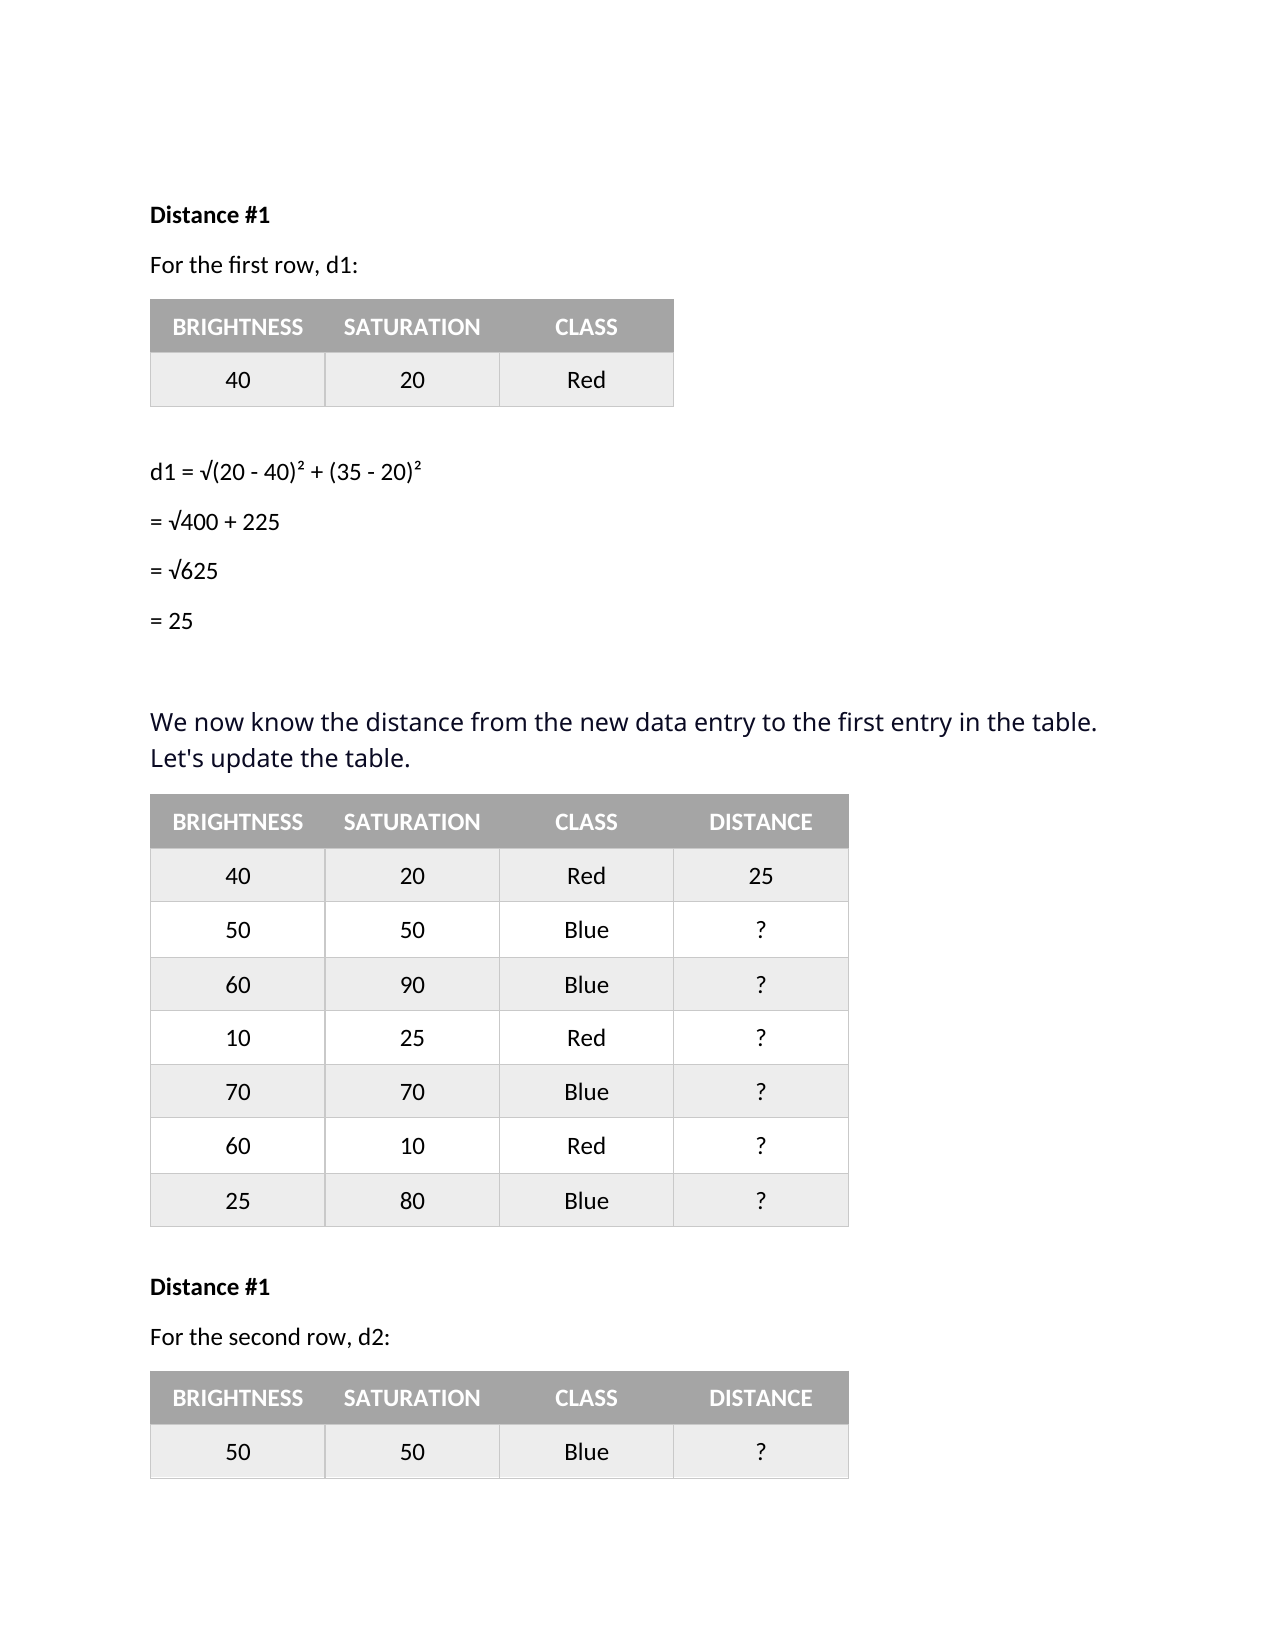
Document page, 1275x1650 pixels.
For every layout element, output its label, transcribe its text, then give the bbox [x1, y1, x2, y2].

table_cell 25 [326, 1011, 499, 1064]
table_cell ? [674, 1174, 848, 1226]
table_cell 10 [326, 1118, 499, 1173]
table_cell Red [500, 1118, 673, 1173]
table_cell 25 [151, 1174, 324, 1226]
text = √625 [150, 555, 1125, 586]
table_cell 60 [151, 1118, 324, 1173]
table_cell Red [500, 1011, 673, 1064]
table_cell 90 [326, 958, 499, 1010]
table_cell 50 [151, 902, 324, 957]
text For the first row, d1: [150, 249, 1125, 280]
table_cell 50 [151, 1425, 324, 1477]
table_cell ? [674, 902, 848, 957]
table_header SATURATION [326, 795, 499, 848]
table_header BRIGHTNESS [151, 1372, 324, 1424]
table_cell Blue [500, 1174, 673, 1226]
table_cell 10 [151, 1011, 324, 1064]
text For the second row, d2: [150, 1321, 1125, 1351]
table_header SATURATION [326, 300, 499, 352]
table_header BRIGHTNESS [151, 300, 324, 352]
table_header SATURATION [326, 1372, 499, 1424]
table_cell 40 [151, 353, 324, 406]
table_cell Blue [500, 958, 673, 1010]
table_cell 50 [326, 902, 499, 957]
table_header DISTANCE [674, 795, 848, 848]
table_cell ? [674, 958, 848, 1010]
table_cell Blue [500, 902, 673, 957]
text Distance #1 [150, 199, 1125, 230]
table_header CLASS [500, 300, 673, 352]
table_cell 20 [326, 849, 499, 901]
table_cell 40 [151, 849, 324, 901]
table_cell Red [500, 849, 673, 901]
text d1 = √(20 - 40)² + (35 - 20)² [150, 456, 1125, 487]
text = 25 [150, 605, 1125, 636]
text = √400 + 225 [150, 506, 1125, 536]
table_header DISTANCE [674, 1372, 848, 1424]
table_cell 70 [151, 1065, 324, 1117]
table_cell Blue [500, 1425, 673, 1477]
table_cell Red [500, 353, 673, 406]
table_cell ? [674, 1118, 848, 1173]
table_header CLASS [500, 1372, 673, 1424]
table_cell ? [674, 1011, 848, 1064]
table_cell 25 [674, 849, 848, 901]
table_cell 50 [326, 1425, 499, 1477]
table_cell ? [674, 1065, 848, 1117]
table_cell 70 [326, 1065, 499, 1117]
table_header BRIGHTNESS [151, 795, 324, 848]
table_cell 60 [151, 958, 324, 1010]
table_header CLASS [500, 795, 673, 848]
table_cell 20 [326, 353, 499, 406]
text We now know the distance from the new data entry to the first entry in the table. Let's update the table. [150, 704, 1125, 775]
table_cell Blue [500, 1065, 673, 1117]
table_cell 80 [326, 1174, 499, 1226]
table_cell ? [674, 1425, 848, 1477]
text Distance #1 [150, 1271, 1125, 1302]
